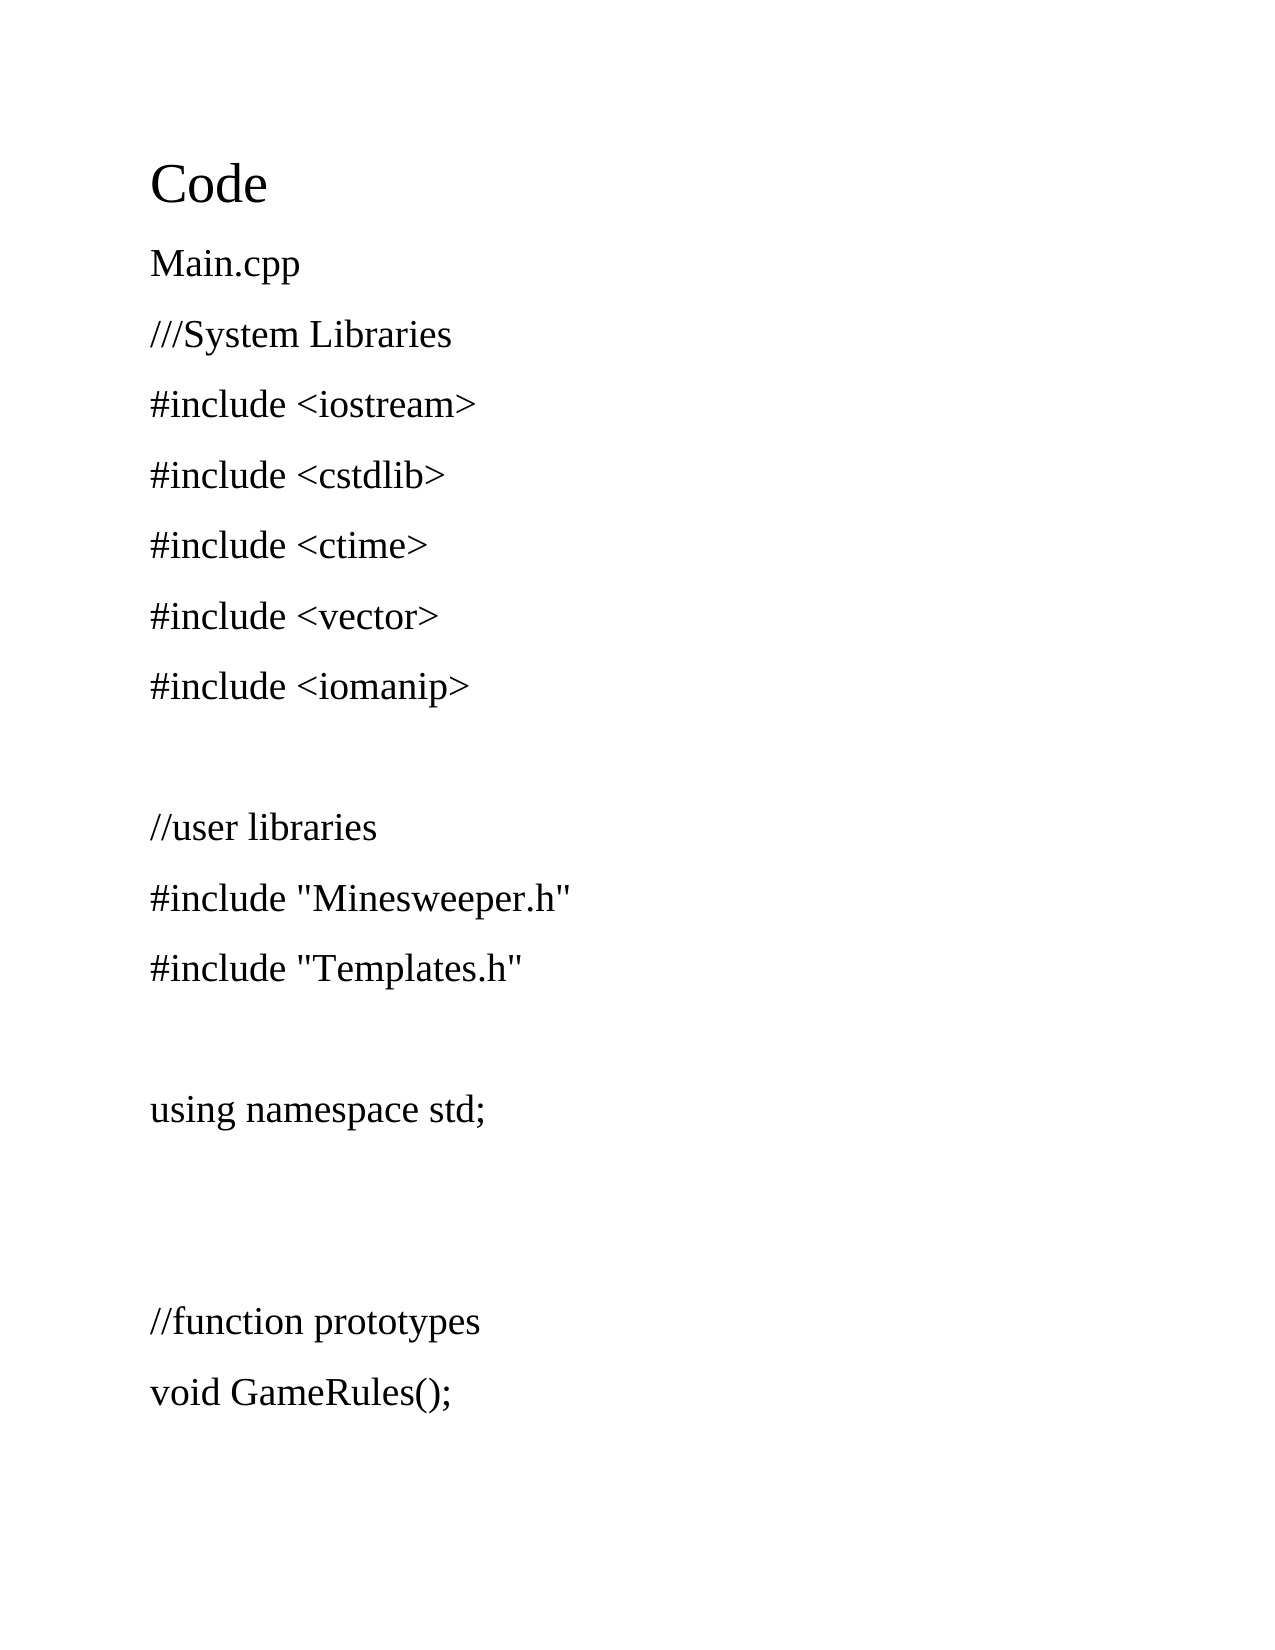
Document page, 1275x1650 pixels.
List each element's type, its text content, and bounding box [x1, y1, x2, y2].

text #include "Templates.h" [150, 945, 1125, 990]
text #include "Minesweeper.h" [150, 874, 1125, 920]
text using namespace std; [150, 1086, 1125, 1131]
text //function prototypes [150, 1297, 1125, 1343]
text #include <ctime> [150, 522, 1125, 567]
text Main.cpp [150, 240, 1125, 285]
text void GameRules(); [150, 1368, 1125, 1413]
text #include <iomanip> [150, 663, 1125, 708]
text #include <cstdlib> [150, 451, 1125, 497]
text //user libraries [150, 804, 1125, 849]
text #include <iostream> [150, 381, 1125, 426]
text ///System Libraries [150, 310, 1125, 356]
text #include <vector> [150, 592, 1125, 638]
text Code [150, 150, 1125, 215]
